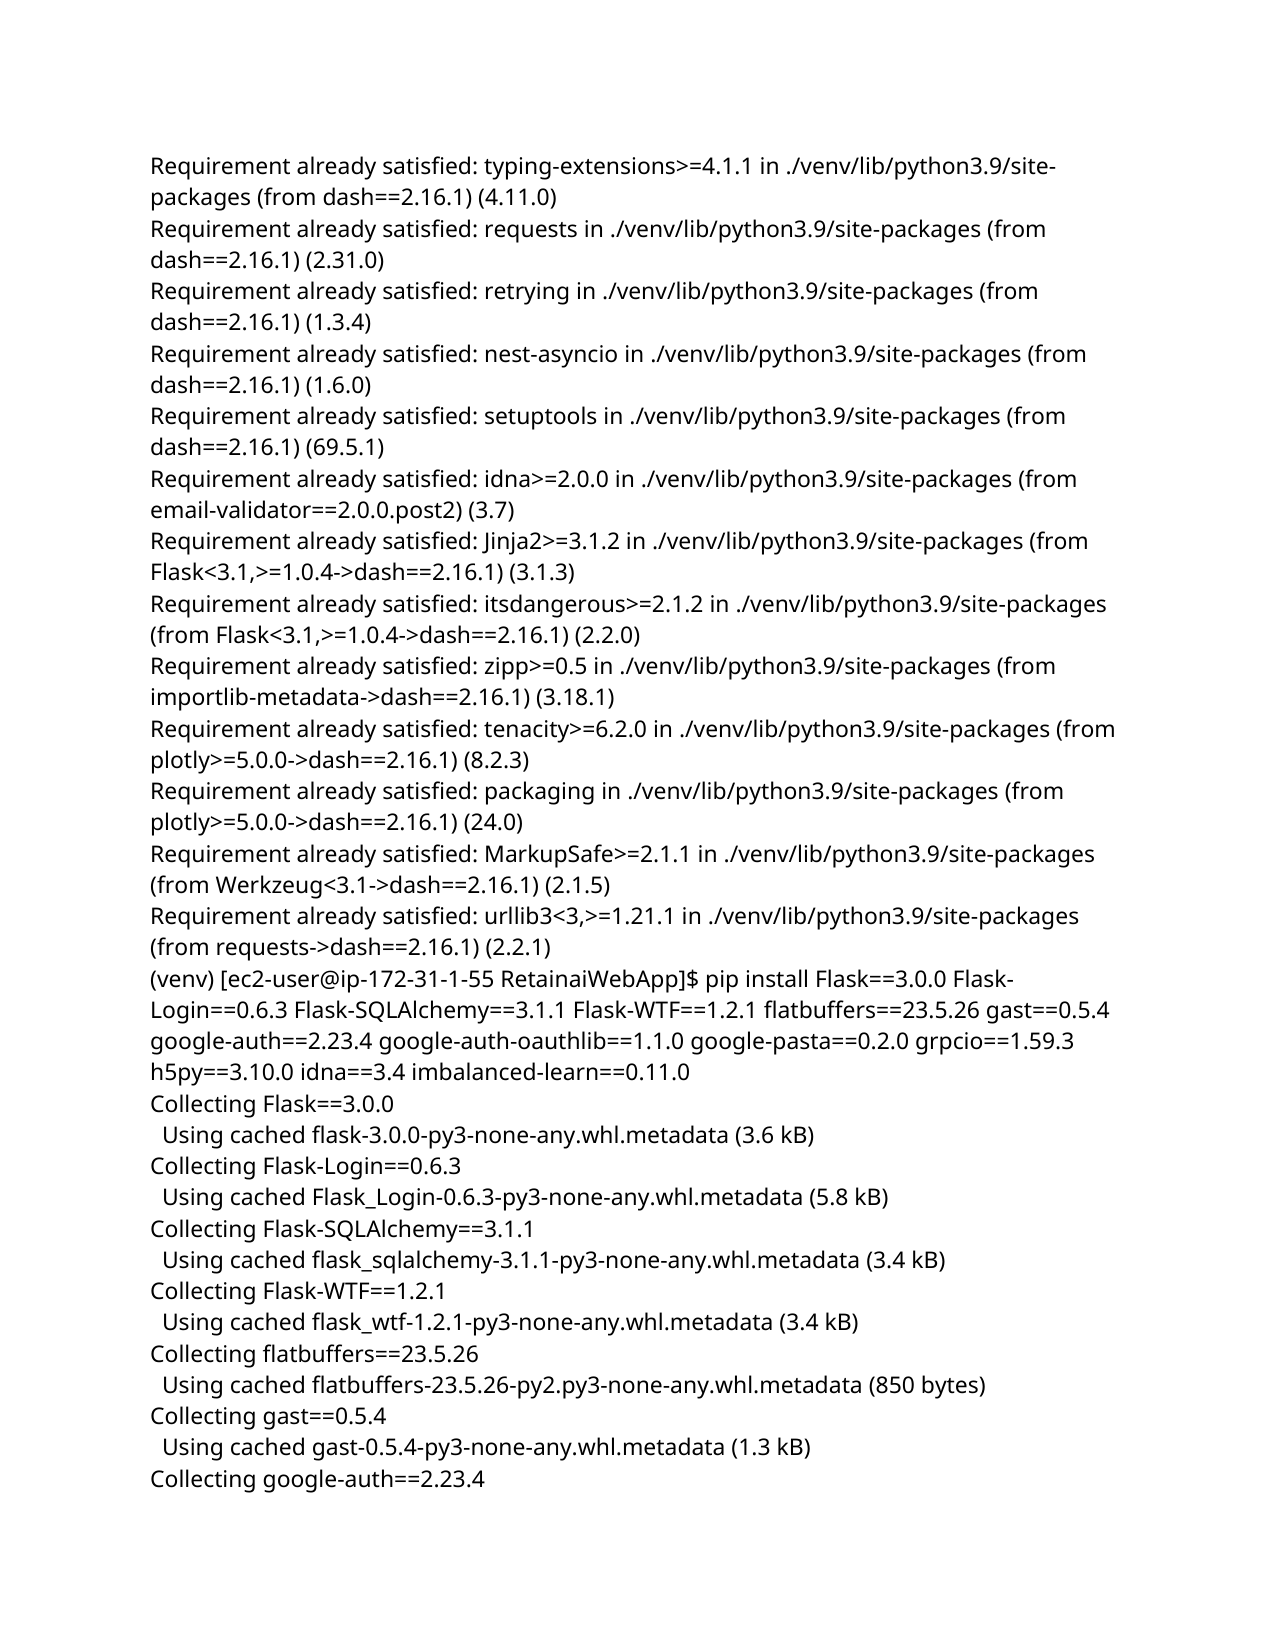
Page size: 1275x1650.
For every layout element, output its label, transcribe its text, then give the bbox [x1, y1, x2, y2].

text Using cached flatbuffers-23.5.26-py2.py3-none-any.whl.metadata (850 bytes) [150, 1369, 1125, 1400]
text Requirement already satisfied: requests in ./venv/lib/python3.9/site-packages (from dash==2.16.1) (2.31.0) [150, 212, 1125, 275]
text Requirement already satisfied: typing-extensions>=4.1.1 in ./venv/lib/python3.9/site-packages (from dash==2.16.1) (4.11.0) [150, 150, 1125, 212]
text Requirement already satisfied: tenacity>=6.2.0 in ./venv/lib/python3.9/site-packages (from plotly>=5.0.0->dash==2.16.1) (8.2.3) [150, 712, 1125, 775]
text Using cached Flask_Login-0.6.3-py3-none-any.whl.metadata (5.8 kB) [150, 1181, 1125, 1212]
text Requirement already satisfied: packaging in ./venv/lib/python3.9/site-packages (from plotly>=5.0.0->dash==2.16.1) (24.0) [150, 775, 1125, 837]
text Requirement already satisfied: nest-asyncio in ./venv/lib/python3.9/site-packages (from dash==2.16.1) (1.6.0) [150, 337, 1125, 400]
text Using cached flask_sqlalchemy-3.1.1-py3-none-any.whl.metadata (3.4 kB) [150, 1244, 1125, 1275]
text Requirement already satisfied: setuptools in ./venv/lib/python3.9/site-packages (from dash==2.16.1) (69.5.1) [150, 400, 1125, 462]
text Using cached flask_wtf-1.2.1-py3-none-any.whl.metadata (3.4 kB) [150, 1306, 1125, 1337]
text Requirement already satisfied: MarkupSafe>=2.1.1 in ./venv/lib/python3.9/site-packages (from Werkzeug<3.1->dash==2.16.1) (2.1.5) [150, 837, 1125, 900]
text Collecting gast==0.5.4 [150, 1400, 1125, 1431]
text Requirement already satisfied: retrying in ./venv/lib/python3.9/site-packages (from dash==2.16.1) (1.3.4) [150, 275, 1125, 337]
text Requirement already satisfied: itsdangerous>=2.1.2 in ./venv/lib/python3.9/site-packages (from Flask<3.1,>=1.0.4->dash==2.16.1) (2.2.0) [150, 587, 1125, 650]
text Using cached gast-0.5.4-py3-none-any.whl.metadata (1.3 kB) [150, 1431, 1125, 1462]
text Requirement already satisfied: zipp>=0.5 in ./venv/lib/python3.9/site-packages (from importlib-metadata->dash==2.16.1) (3.18.1) [150, 650, 1125, 712]
text Collecting Flask-SQLAlchemy==3.1.1 [150, 1212, 1125, 1244]
text Collecting Flask-Login==0.6.3 [150, 1150, 1125, 1181]
text Requirement already satisfied: idna>=2.0.0 in ./venv/lib/python3.9/site-packages (from email-validator==2.0.0.post2) (3.7) [150, 462, 1125, 525]
text Collecting flatbuffers==23.5.26 [150, 1337, 1125, 1369]
text Requirement already satisfied: urllib3<3,>=1.21.1 in ./venv/lib/python3.9/site-packages (from requests->dash==2.16.1) (2.2.1) [150, 900, 1125, 962]
text Using cached flask-3.0.0-py3-none-any.whl.metadata (3.6 kB) [150, 1119, 1125, 1150]
text Collecting Flask==3.0.0 [150, 1087, 1125, 1119]
text (venv) [ec2-user@ip-172-31-1-55 RetainaiWebApp]$ pip install Flask==3.0.0 Flask-Login==0.6.3 Flask-SQLAlchemy==3.1.1 Flask-WTF==1.2.1 flatbuffers==23.5.26 gast==0.5.4 google-auth==2.23.4 google-auth-oauthlib==1.1.0 google-pasta==0.2.0 grpcio==1.59.3 h5py==3.10.0 idna==3.4 imbalanced-learn==0.11.0 [150, 962, 1125, 1087]
text Collecting google-auth==2.23.4 [150, 1462, 1125, 1494]
text Collecting Flask-WTF==1.2.1 [150, 1275, 1125, 1306]
text Requirement already satisfied: Jinja2>=3.1.2 in ./venv/lib/python3.9/site-packages (from Flask<3.1,>=1.0.4->dash==2.16.1) (3.1.3) [150, 525, 1125, 587]
